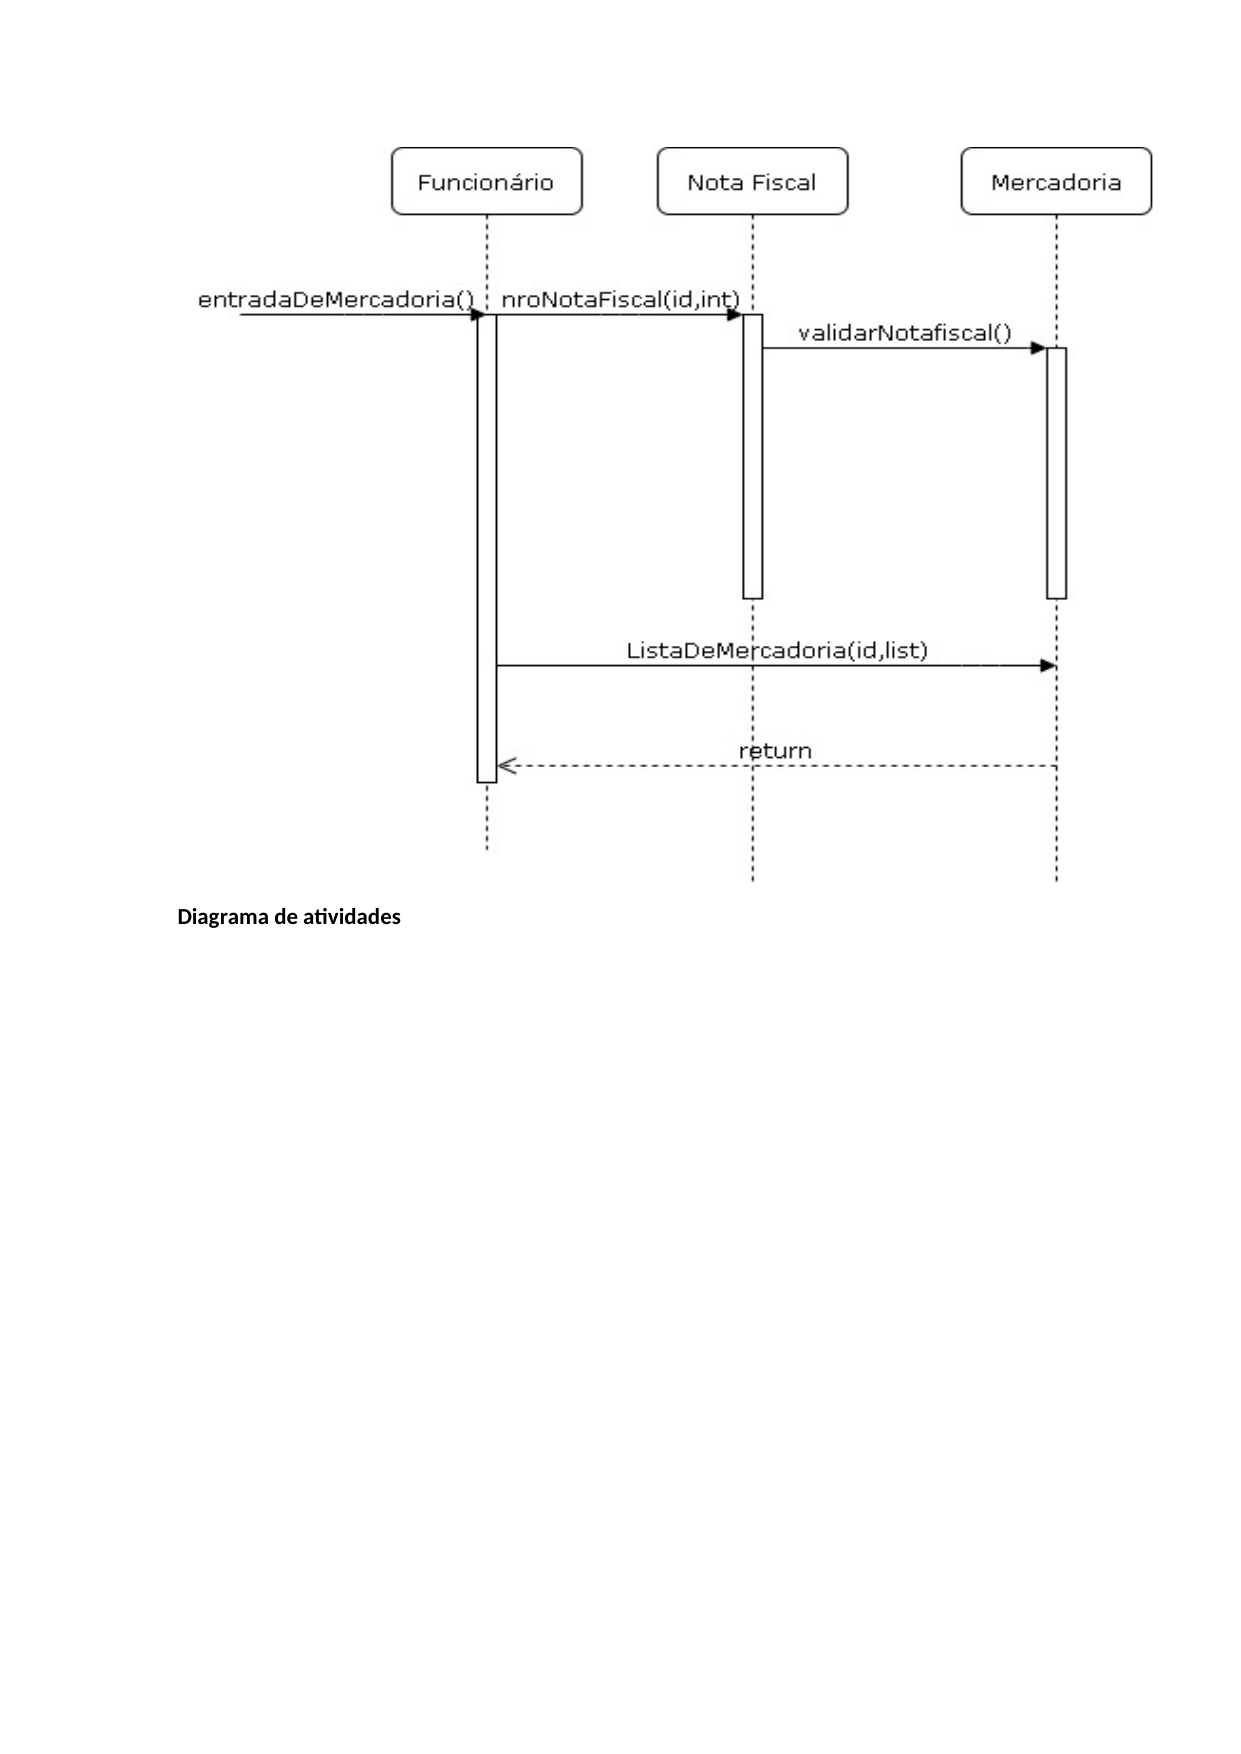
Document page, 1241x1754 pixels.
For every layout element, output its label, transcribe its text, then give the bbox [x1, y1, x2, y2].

text Diagrama de atividades [177, 902, 1063, 930]
